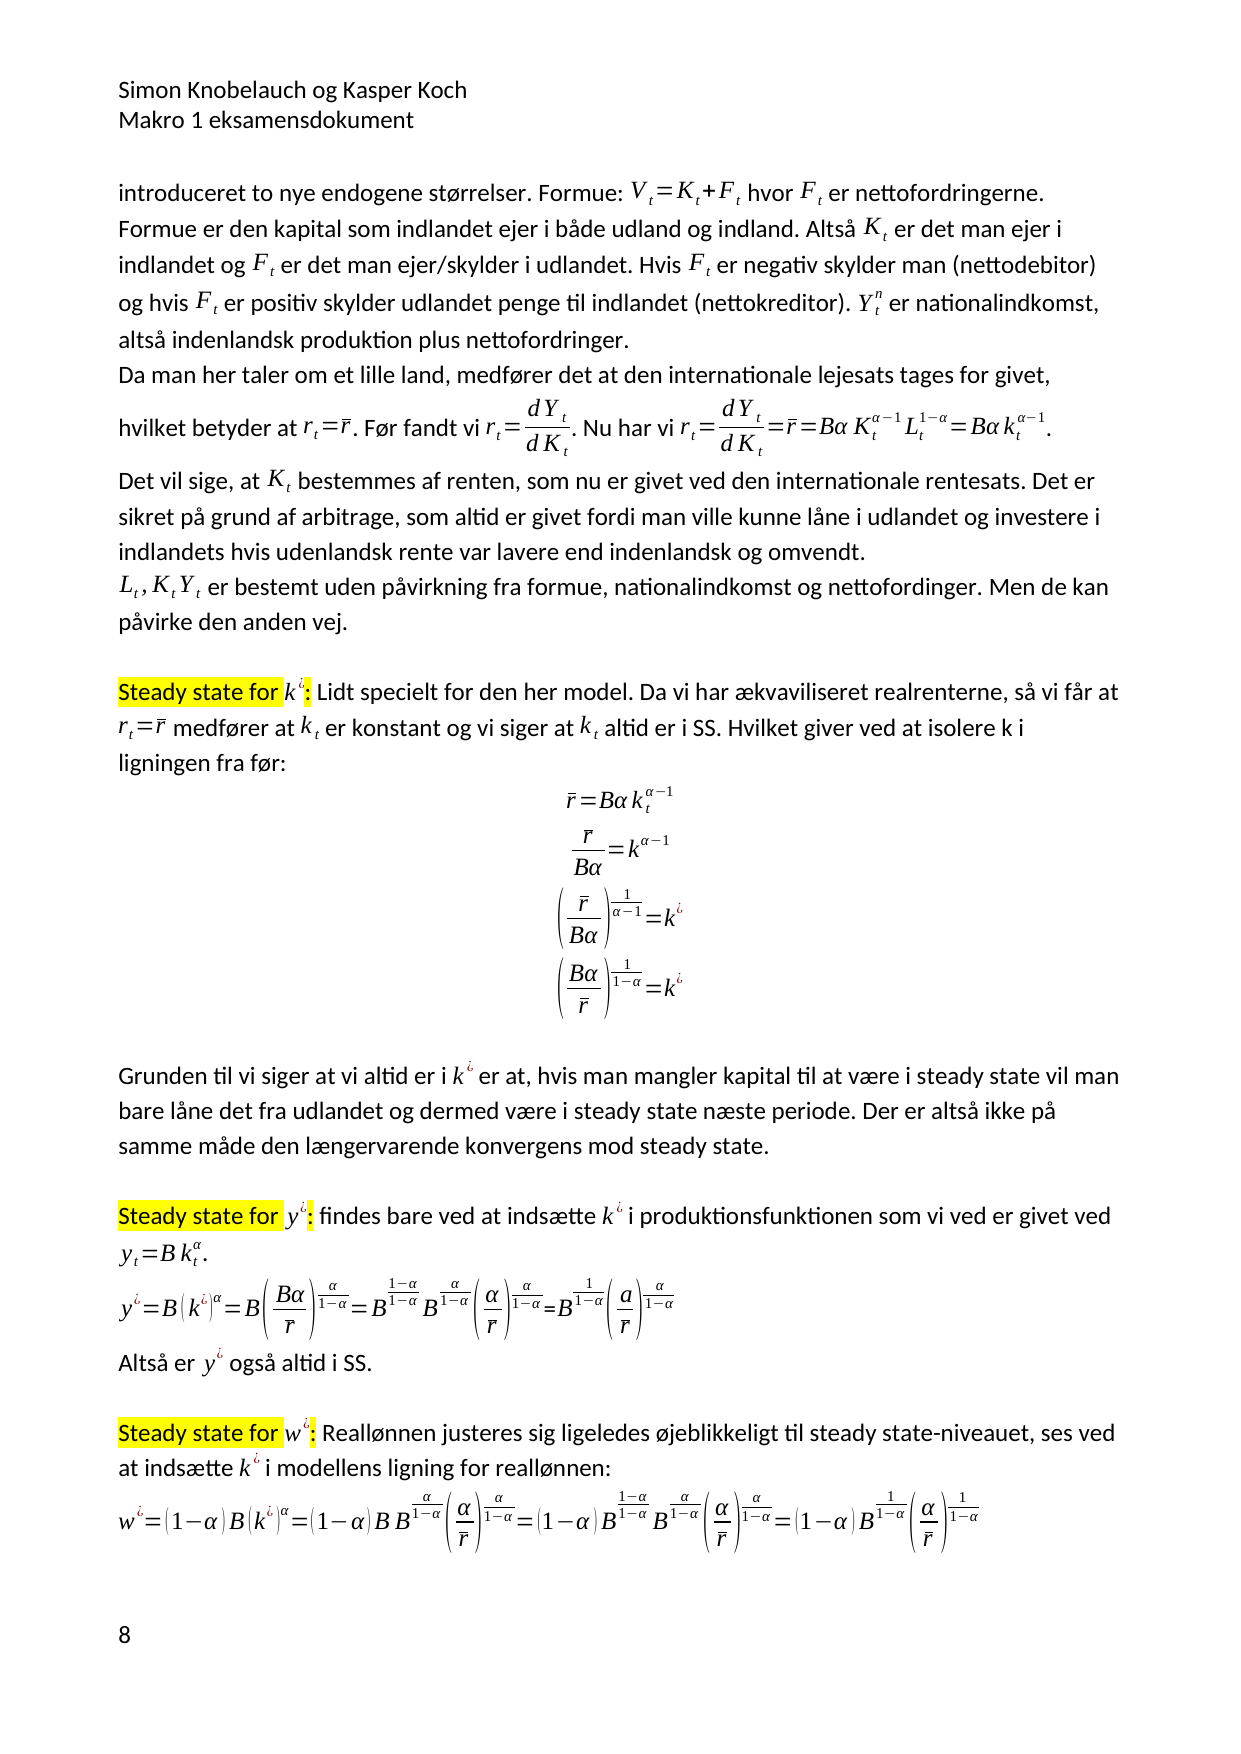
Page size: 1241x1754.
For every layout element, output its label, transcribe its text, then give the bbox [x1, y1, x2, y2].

text Steady state for : Reallønnen justeres sig ligeledes øjeblikkeligt til steady state-niveauet, ses ved at indsætte i modellens ligning for reallønnen: [118, 1417, 1122, 1555]
text = Altså er også altid i SS. [118, 1274, 1122, 1378]
text Det vil sige, at bestemmes af renten, som nu er givet ved den internationale rentesats. Det er sikret på grund af arbitrage, som altid er givet fordi man ville kunne låne i udlandet og investere i indlandets hvis udenlandsk rente var lavere end indenlandsk og omvendt. [118, 465, 1122, 566]
text Da man her taler om et lille land, medfører det at den internationale lejesats tages for givet, hvilket betyder at . Før fandt vi . Nu har vi . [118, 359, 1122, 460]
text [118, 177, 1122, 354]
text Steady state for : Lidt specielt for den her model. Da vi har ækvaviliseret realrenterne, så vi får at medfører at er konstant og vi siger at altid er i SS. Hvilket giver ved at isolere k i ligningen fra før: [118, 677, 1122, 778]
text Steady state for : findes bare ved at indsætte i produktionsfunktionen som vi ved er givet ved . [118, 1200, 1122, 1270]
text er bestemt uden påvirkning fra formue, nationalindkomst og nettofordinger. Men de kan påvirke den anden vej. [118, 571, 1122, 637]
text Grunden til vi siger at vi altid er i er at, hvis man mangler kapital til at være i steady state vil man bare låne det fra udlandet og dermed være i steady state næste periode. Der er altså ikke på samme måde den længervarende konvergens mod steady state. [118, 1060, 1122, 1161]
